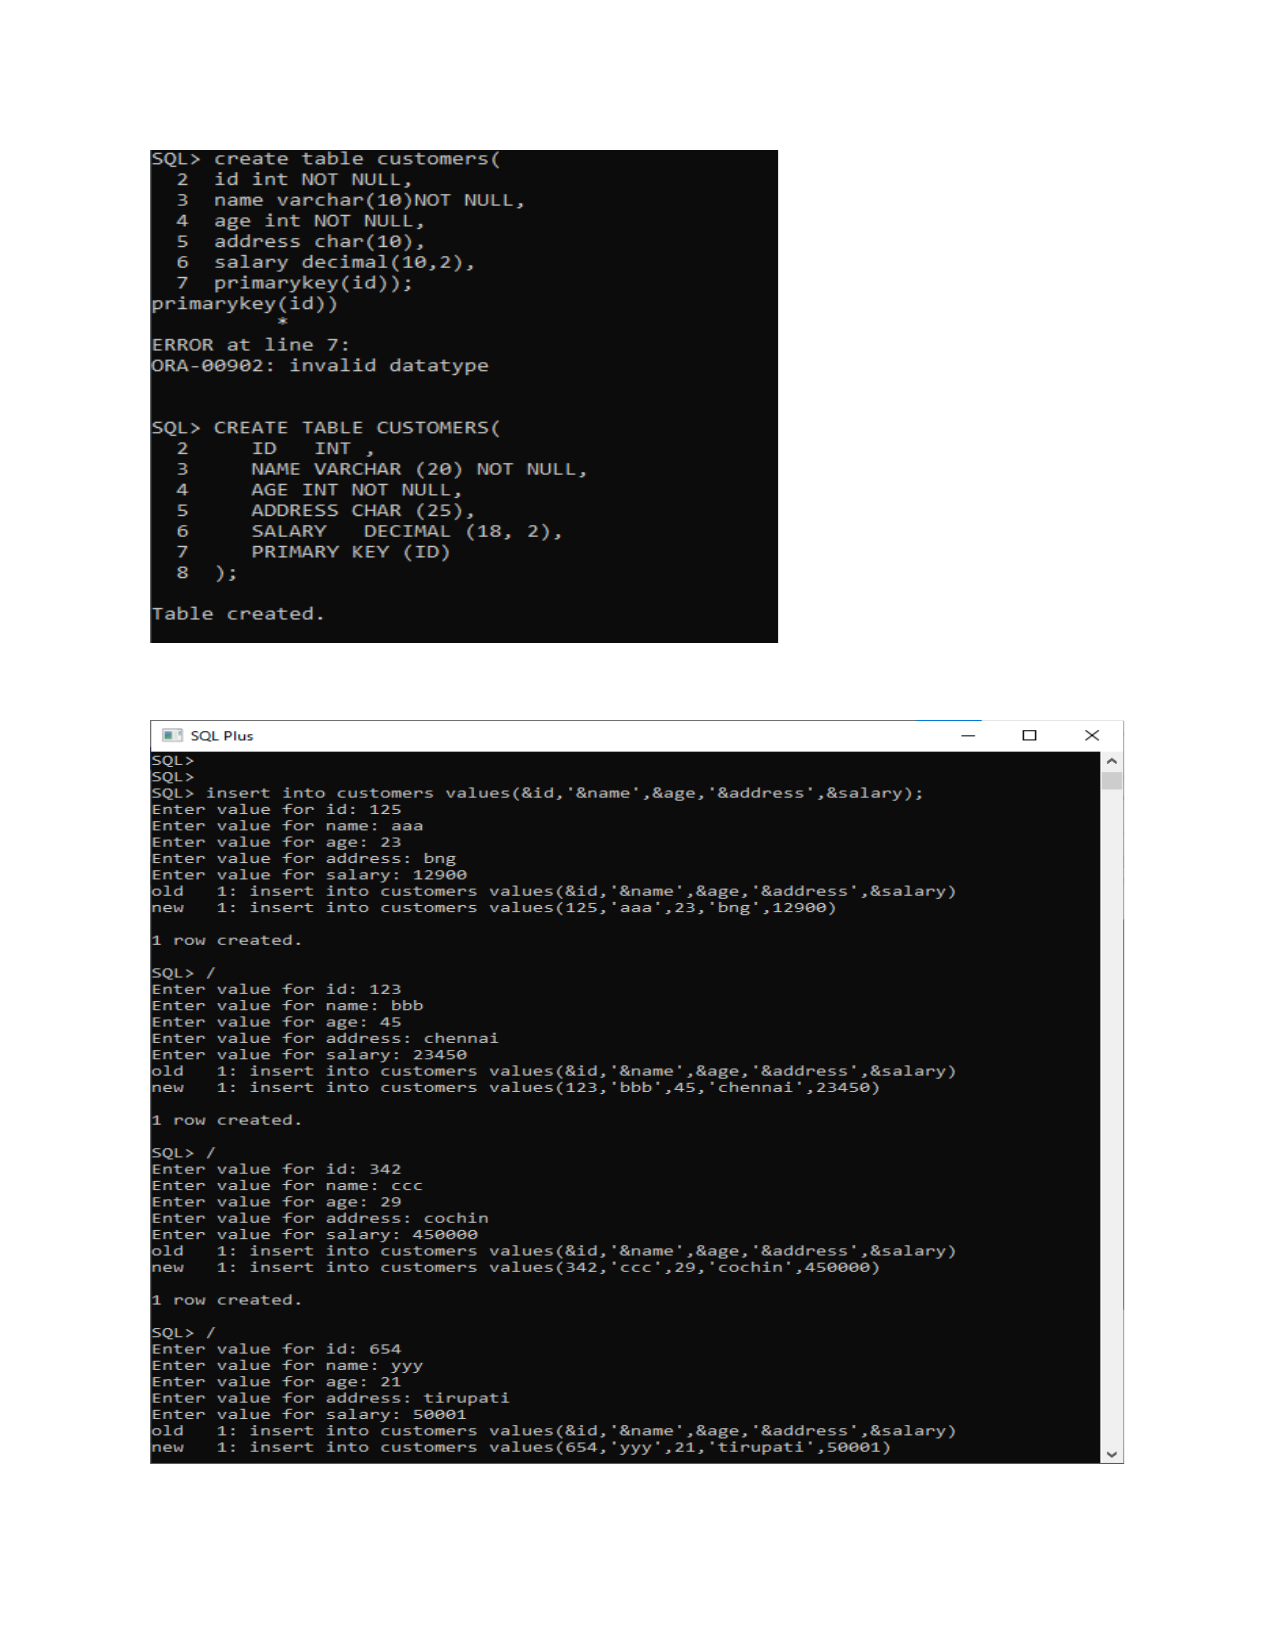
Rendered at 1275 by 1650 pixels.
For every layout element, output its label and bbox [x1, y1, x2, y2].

picture [150, 150, 779, 643]
picture [150, 720, 1125, 1464]
